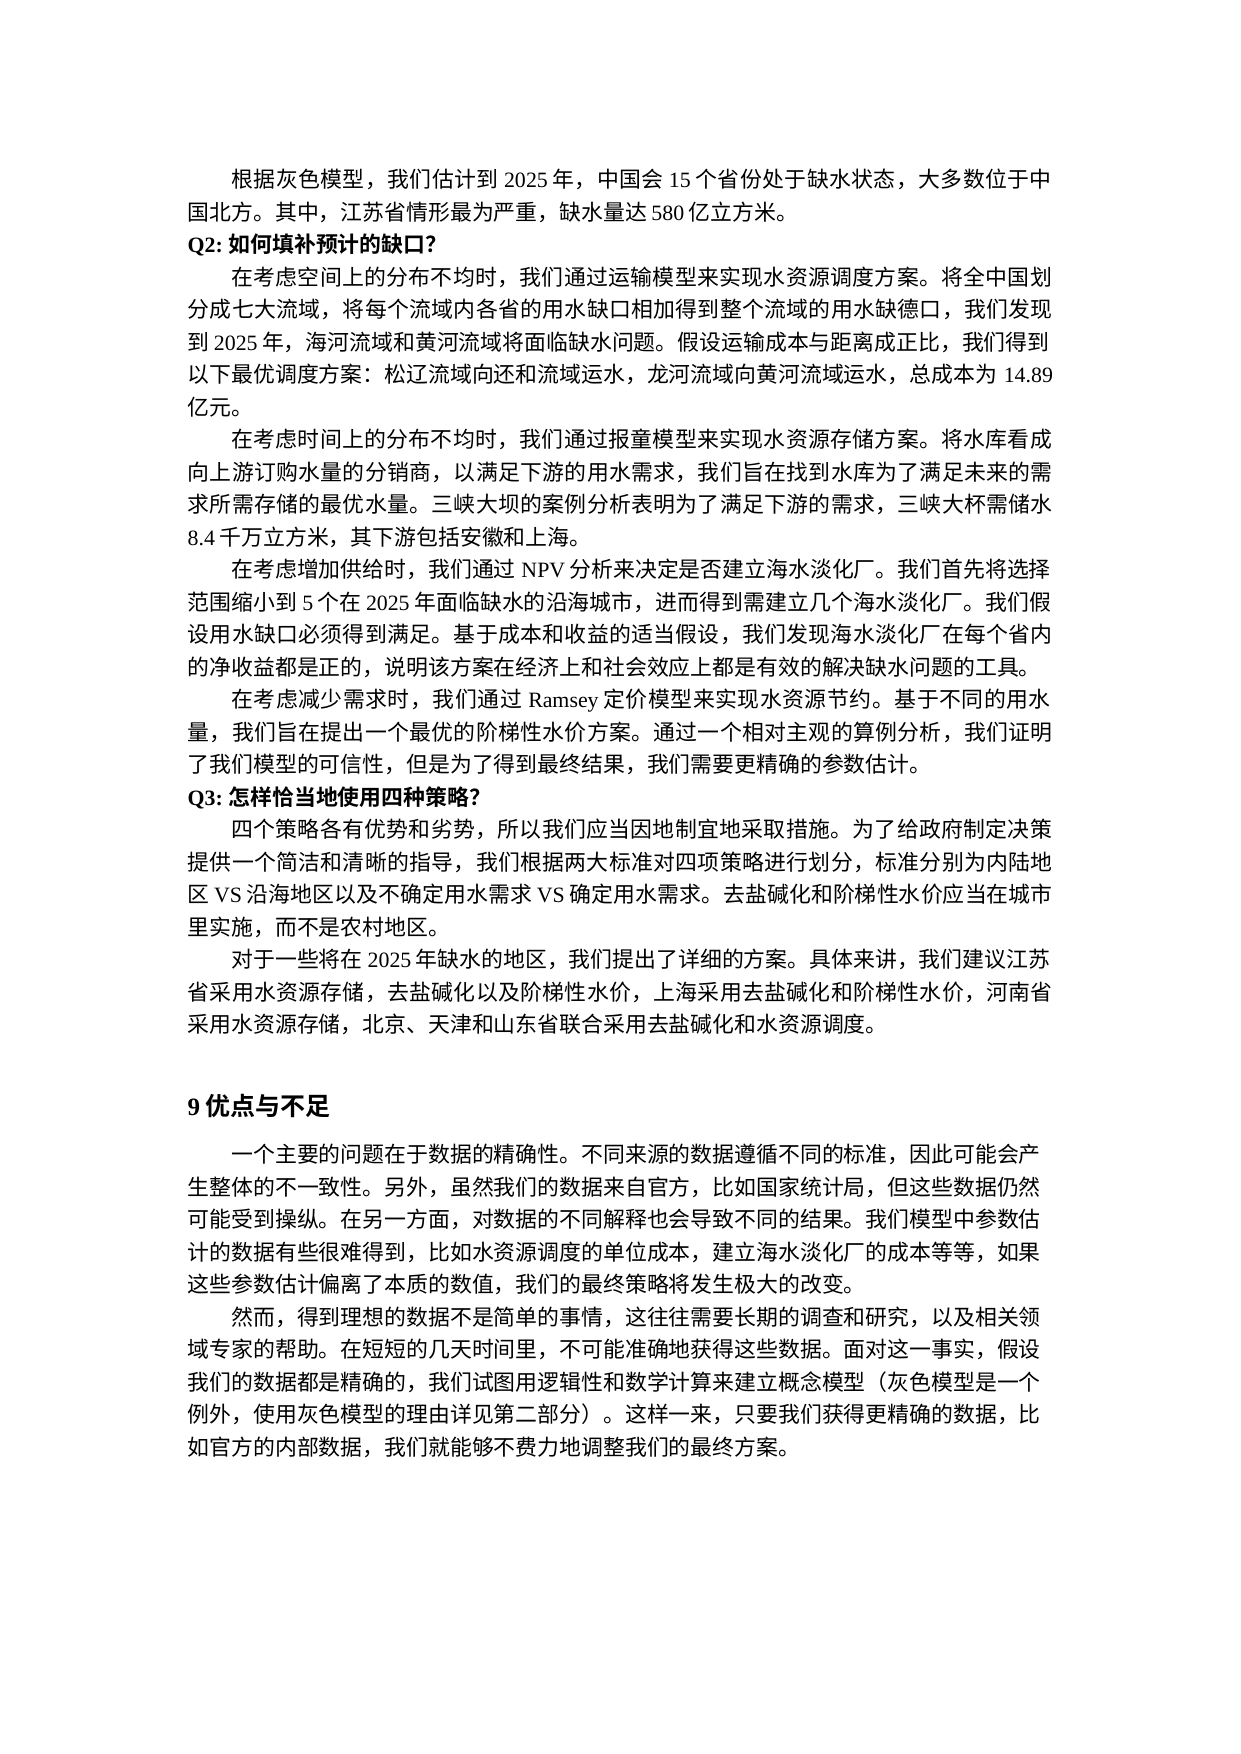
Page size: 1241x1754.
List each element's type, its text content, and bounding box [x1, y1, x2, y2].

text 在考虑空间上的分布不均时，我们通过运输模型来实现水资源调度方案。将全中国划分成七大流域，将每个流域内各省的用水缺口相加得到整个流域的用水缺德口，我们发现到2025年，海河流域和黄河流域将面临缺水问题。假设运输成本与距离成正比，我们得到以下最优调度方案：松辽流域向还和流域运水，龙河流域向黄河流域运水，总成本为14.89亿元。 [187, 259, 1053, 422]
text 一个主要的问题在于数据的精确性。不同来源的数据遵循不同的标准，因此可能会产生整体的不一致性。另外，虽然我们的数据来自官方，比如国家统计局，但这些数据仍然可能受到操纵。在另一方面，对数据的不同解释也会导致不同的结果。我们模型中参数估计的数据有些很难得到，比如水资源调度的单位成本，建立海水淡化厂的成本等等，如果这些参数估计偏离了本质的数值，我们的最终策略将发生极大的改变。 [187, 1137, 1053, 1299]
text 根据灰色模型，我们估计到2025年，中国会15个省份处于缺水状态，大多数位于中国北方。其中，江苏省情形最为严重，缺水量达580亿立方米。 [187, 162, 1053, 227]
text 在考虑增加供给时，我们通过NPV分析来决定是否建立海水淡化厂。我们首先将选择范围缩小到5个在2025年面临缺水的沿海城市，进而得到需建立几个海水淡化厂。我们假设用水缺口必须得到满足。基于成本和收益的适当假设，我们发现海水淡化厂在每个省内的净收益都是正的，说明该方案在经济上和社会效应上都是有效的解决缺水问题的工具。 [187, 552, 1053, 682]
text Q2: 如何填补预计的缺口？ [187, 227, 1053, 259]
text 对于一些将在2025年缺水的地区，我们提出了详细的方案。具体来讲，我们建议江苏省采用水资源存储，去盐碱化以及阶梯性水价，上海采用去盐碱化和阶梯性水价，河南省采用水资源存储，北京、天津和山东省联合采用去盐碱化和水资源调度。 [187, 942, 1053, 1039]
text 在考虑减少需求时，我们通过Ramsey定价模型来实现水资源节约。基于不同的用水量，我们旨在提出一个最优的阶梯性水价方案。通过一个相对主观的算例分析，我们证明了我们模型的可信性，但是为了得到最终结果，我们需要更精确的参数估计。 [187, 682, 1053, 779]
text 在考虑时间上的分布不均时，我们通过报童模型来实现水资源存储方案。将水库看成向上游订购水量的分销商，以满足下游的用水需求，我们旨在找到水库为了满足未来的需求所需存储的最优水量。三峡大坝的案例分析表明为了满足下游的需求，三峡大杯需储水8.4千万立方米，其下游包括安徽和上海。 [187, 422, 1053, 552]
text 然而，得到理想的数据不是简单的事情，这往往需要长期的调查和研究，以及相关领域专家的帮助。在短短的几天时间里，不可能准确地获得这些数据。面对这一事实，假设我们的数据都是精确的，我们试图用逻辑性和数学计算来建立概念模型（灰色模型是一个例外，使用灰色模型的理由详见第二部分）。这样一来，只要我们获得更精确的数据，比如官方的内部数据，我们就能够不费力地调整我们的最终方案。 [187, 1299, 1053, 1462]
text 四个策略各有优势和劣势，所以我们应当因地制宜地采取措施。为了给政府制定决策提供一个简洁和清晰的指导，我们根据两大标准对四项策略进行划分，标准分别为内陆地区VS沿海地区以及不确定用水需求VS确定用水需求。去盐碱化和阶梯性水价应当在城市里实施，而不是农村地区。 [187, 812, 1053, 942]
text 9优点与不足 [187, 1072, 1053, 1137]
text Q3: 怎样恰当地使用四种策略？ [187, 779, 1053, 812]
